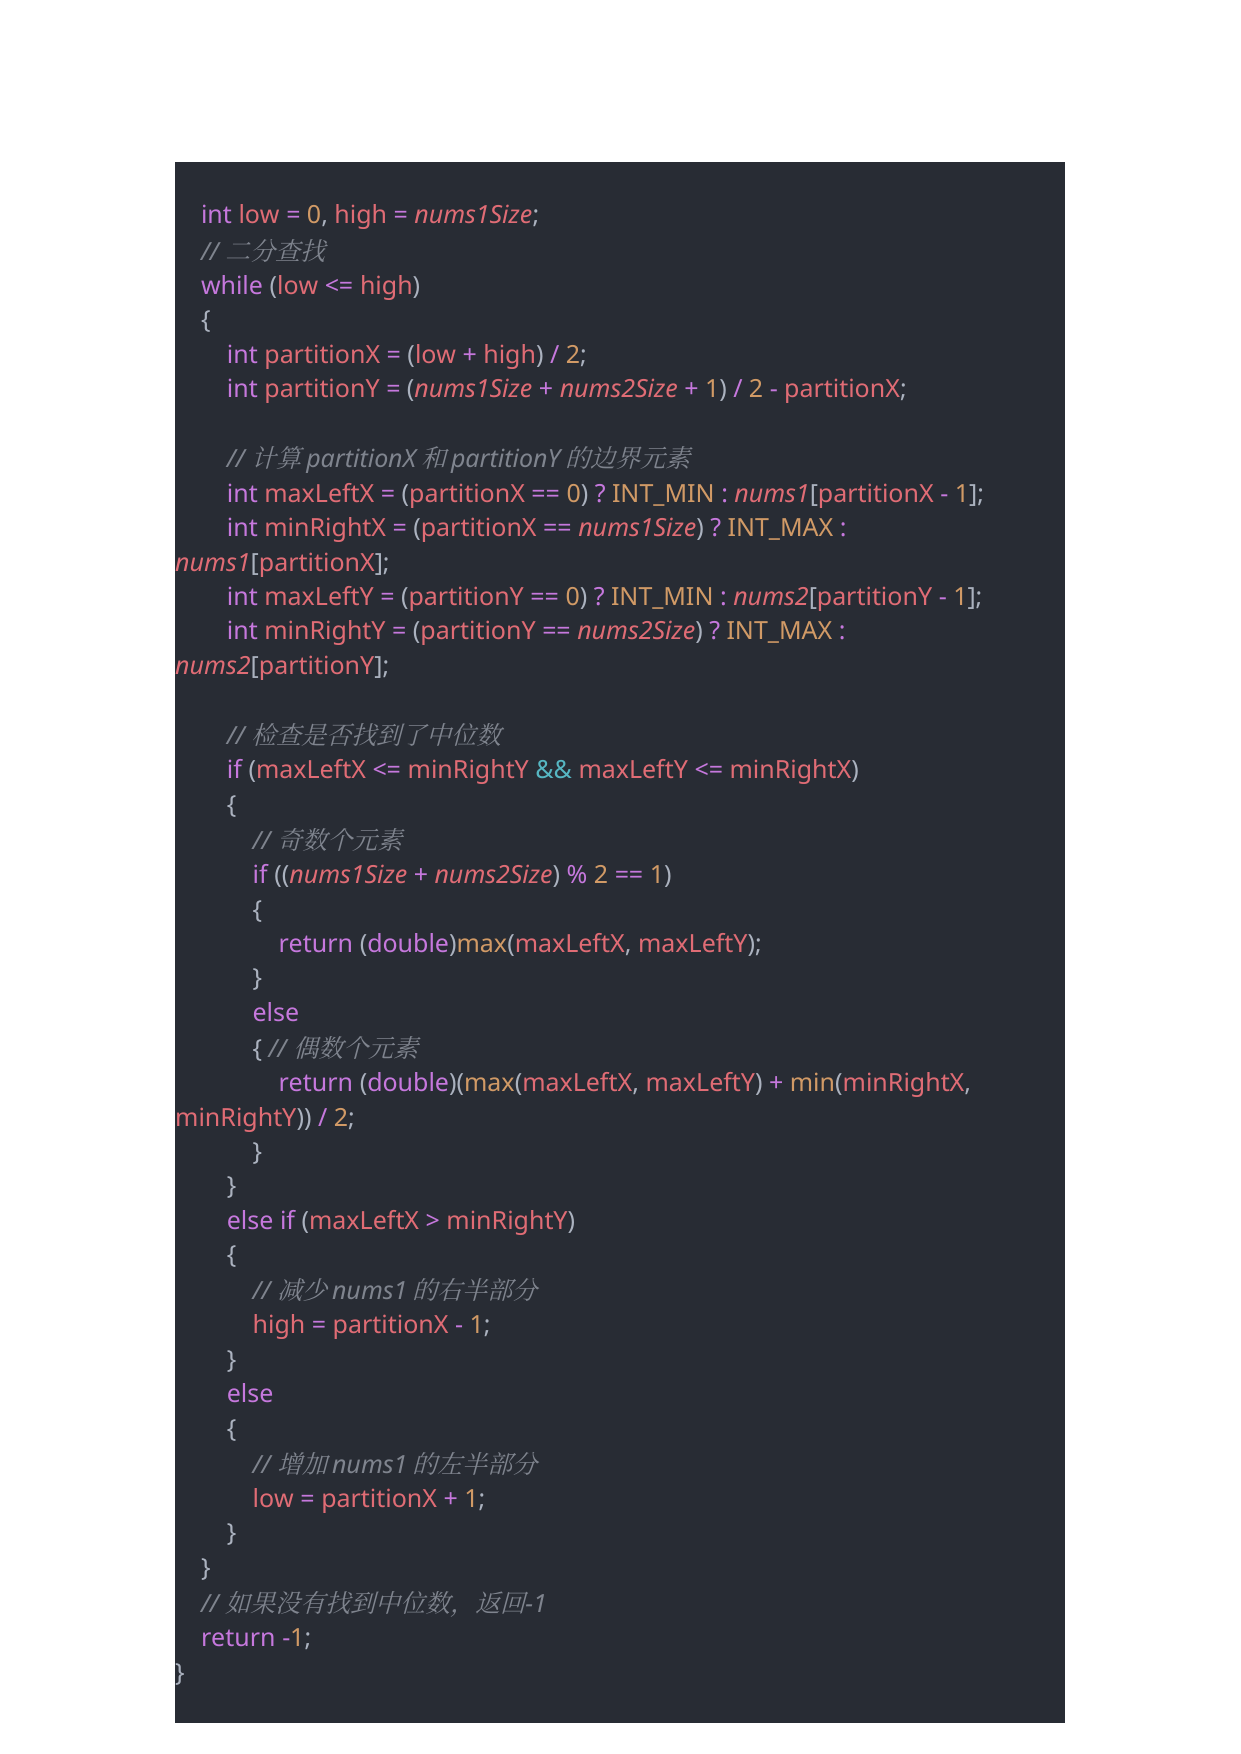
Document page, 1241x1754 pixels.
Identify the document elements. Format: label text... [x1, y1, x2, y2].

text } [175, 1341, 1065, 1376]
text if ((nums1Size + nums2Size) % 2 == 1) [175, 857, 1065, 891]
text } [175, 1515, 1065, 1549]
text return (double)(max(maxLeftX, maxLeftY) + min(minRightX, minRightY)) / 2; [175, 1064, 1065, 1133]
text // 检查是否找到了中位数 [175, 716, 1065, 752]
text } [175, 1549, 1065, 1583]
text return -1; [175, 1619, 1065, 1654]
text { [175, 1410, 1065, 1444]
text // 奇数个元素 [175, 821, 1065, 857]
text int low = 0, high = nums1Size; [175, 197, 1065, 231]
text int maxLeftY = (partitionY == 0) ? INT_MIN : nums2[partitionY - 1]; [175, 578, 1065, 613]
text while (low <= high) [175, 267, 1065, 302]
text // 计算partitionX和partitionY的边界元素 [175, 439, 1065, 475]
text else [175, 1376, 1065, 1410]
text else [175, 994, 1065, 1028]
text // 如果没有找到中位数，返回-1 [175, 1583, 1065, 1619]
text int partitionY = (nums1Size + nums2Size + 1) / 2 - partitionX; [175, 370, 1065, 405]
text { [175, 786, 1065, 821]
text // 二分查找 [175, 231, 1065, 267]
text // 增加nums1的左半部分 [175, 1444, 1065, 1480]
text int minRightX = (partitionX == nums1Size) ? INT_MAX : nums1[partitionX]; [175, 509, 1065, 578]
text low = partitionX + 1; [175, 1480, 1065, 1515]
text return (double)max(maxLeftX, maxLeftY); [175, 925, 1065, 960]
text } [175, 960, 1065, 994]
text int partitionX = (low + high) / 2; [175, 336, 1065, 370]
text int minRightY = (partitionY == nums2Size) ? INT_MAX : nums2[partitionY]; [175, 613, 1065, 681]
text // 减少nums1的右半部分 [175, 1271, 1065, 1307]
text { // 偶数个元素 [175, 1028, 1065, 1064]
text high = partitionX - 1; [175, 1307, 1065, 1341]
text int maxLeftX = (partitionX == 0) ? INT_MIN : nums1[partitionX - 1]; [175, 475, 1065, 509]
text else if (maxLeftX > minRightY) [175, 1202, 1065, 1236]
text } [175, 1168, 1065, 1202]
text { [175, 891, 1065, 925]
text if (maxLeftX <= minRightY && maxLeftY <= minRightX) [175, 752, 1065, 786]
text } [175, 1654, 1065, 1688]
text { [175, 302, 1065, 336]
text { [175, 1236, 1065, 1271]
text } [175, 1133, 1065, 1168]
